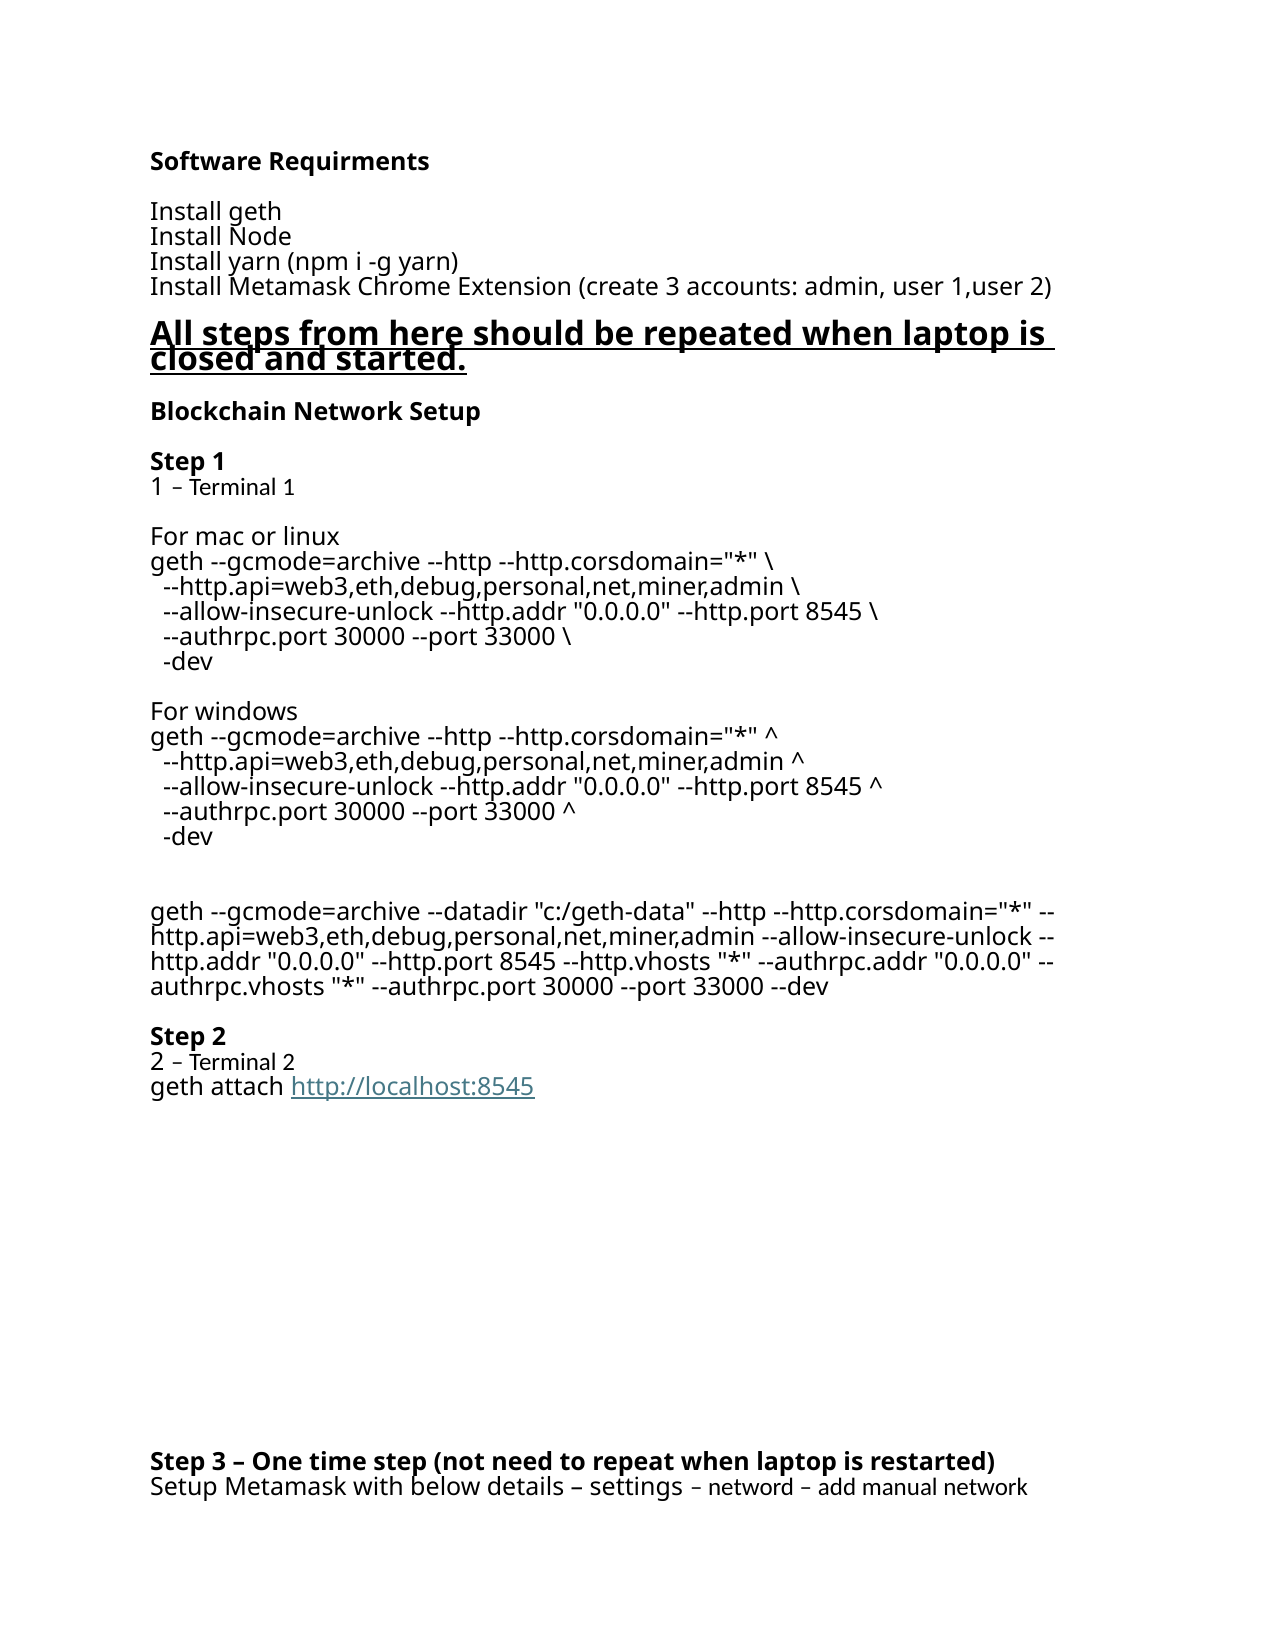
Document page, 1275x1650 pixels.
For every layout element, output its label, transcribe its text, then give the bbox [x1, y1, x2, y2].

text -dev [150, 650, 1125, 675]
text Step 1 [150, 450, 1125, 475]
text Setup Metamask with below details – settings – netword – add manual network [150, 1475, 1125, 1500]
text geth --gcmode=archive --http --http.corsdomain="*" \ [150, 550, 1125, 575]
text Install Metamask Chrome Extension (create 3 accounts: admin, user 1,user 2) [150, 275, 1125, 300]
text Blockchain Network Setup [150, 400, 1125, 425]
text Install yarn (npm i -g yarn) [150, 250, 1125, 275]
text 1 – Terminal 1 [150, 475, 1125, 500]
text --allow-insecure-unlock --http.addr "0.0.0.0" --http.port 8545 \ [150, 600, 1125, 625]
text --http.api=web3,eth,debug,personal,net,miner,admin ^ [150, 750, 1125, 775]
text geth --gcmode=archive --http --http.corsdomain="*" ^ [150, 725, 1125, 750]
text geth attach http://localhost:8545 [150, 1075, 1125, 1100]
text Step 3 – One time step (not need to repeat when laptop is restarted) [150, 1450, 1125, 1475]
text Install geth [150, 200, 1125, 225]
text For mac or linux [150, 525, 1125, 550]
text geth --gcmode=archive --datadir "c:/geth-data" --http --http.corsdomain="*" --http.api=web3,eth,debug,personal,net,miner,admin --allow-insecure-unlock --http.addr "0.0.0.0" --http.port 8545 --http.vhosts "*" --authrpc.addr "0.0.0.0" --authrpc.vhosts "*" --authrpc.port 30000 --port 33000 --dev [150, 900, 1125, 1000]
text Step 2 [150, 1025, 1125, 1050]
text -dev [150, 825, 1125, 850]
text Install Node [150, 225, 1125, 250]
text --authrpc.port 30000 --port 33000 ^ [150, 800, 1125, 825]
text 2 – Terminal 2 [150, 1050, 1125, 1075]
text Software Requirments [150, 150, 1125, 175]
text For windows [150, 700, 1125, 725]
text All steps from here should be repeated when laptop is closed and started. [150, 325, 1125, 375]
text --allow-insecure-unlock --http.addr "0.0.0.0" --http.port 8545 ^ [150, 775, 1125, 800]
text --http.api=web3,eth,debug,personal,net,miner,admin \ [150, 575, 1125, 600]
text --authrpc.port 30000 --port 33000 \ [150, 625, 1125, 650]
